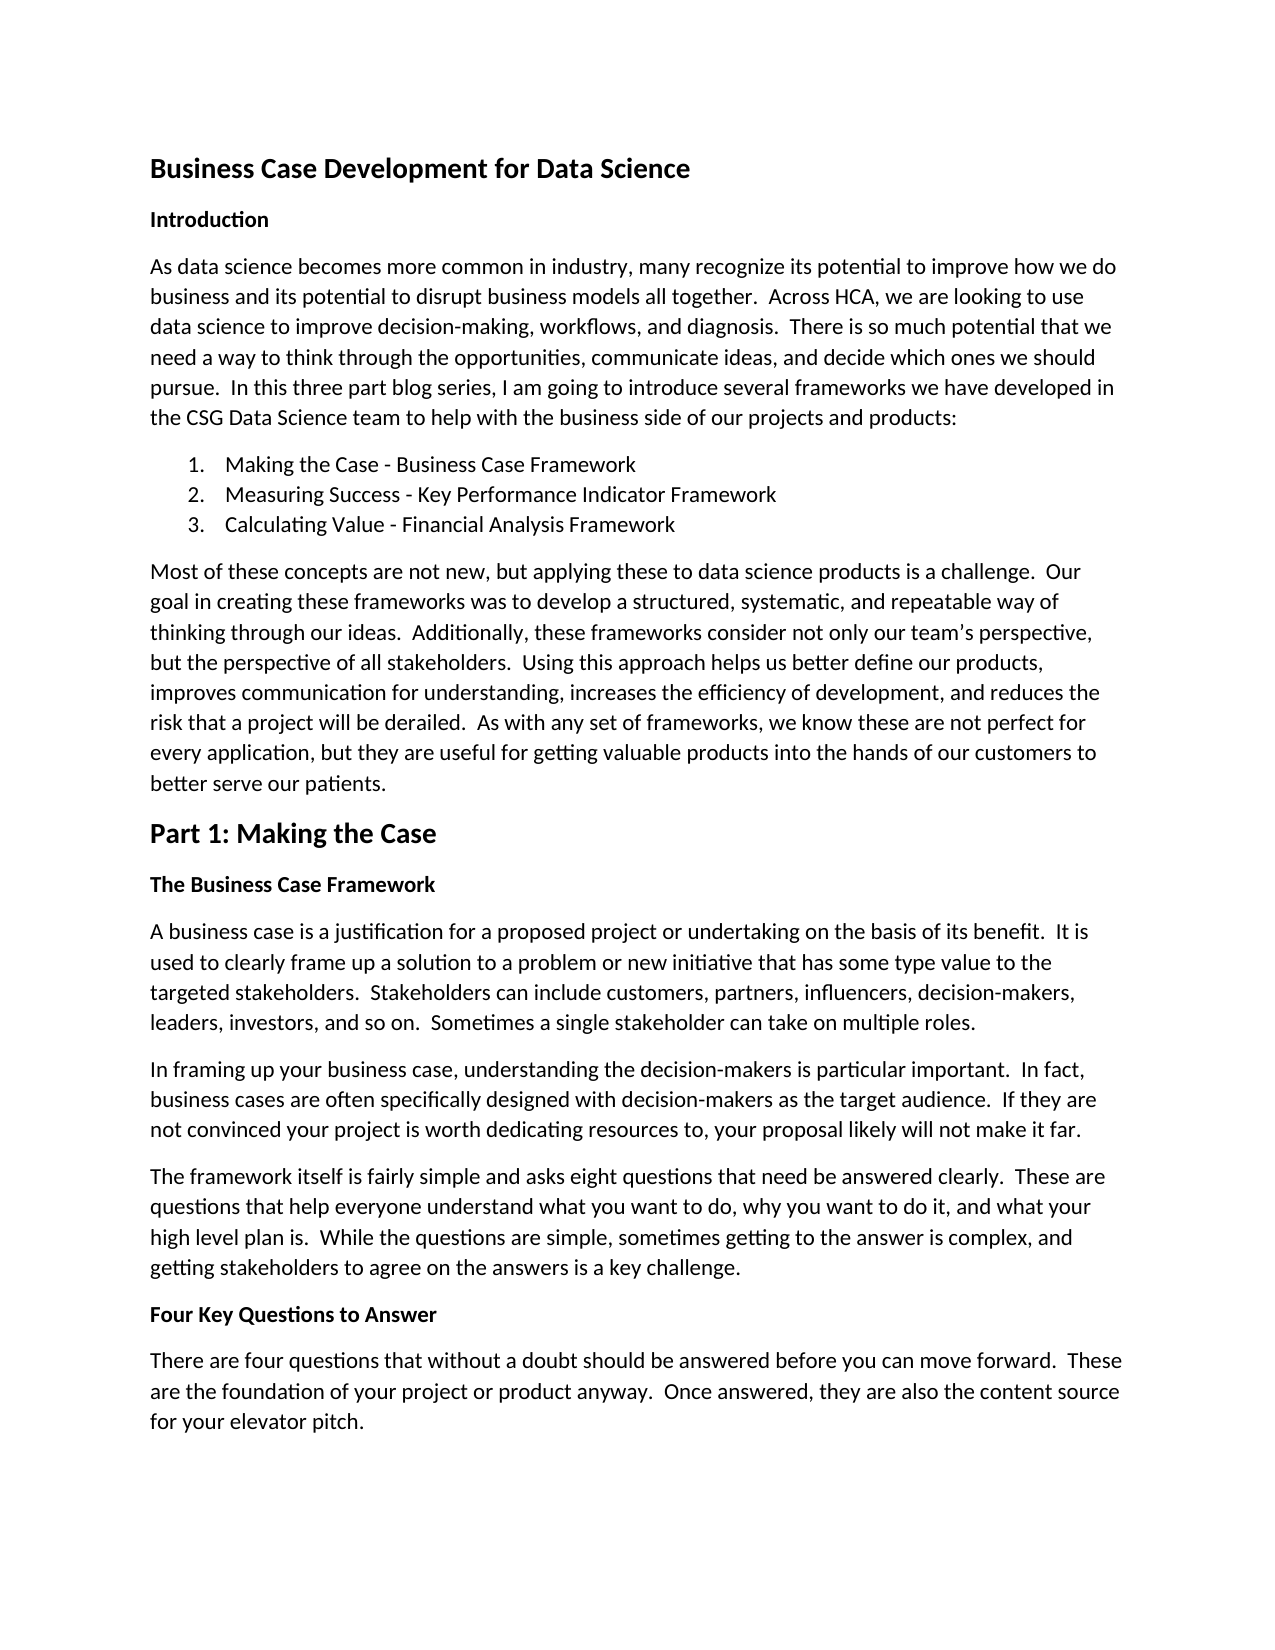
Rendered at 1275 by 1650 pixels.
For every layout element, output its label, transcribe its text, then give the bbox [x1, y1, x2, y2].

text Most of these concepts are not new, but applying these to data science products is a challenge. Our goal in creating these frameworks was to develop a structured, systematic, and repeatable way of thinking through our ideas. Additionally, these frameworks consider not only our team’s perspective, but the perspective of all stakeholders. Using this approach helps us better define our products, improves communication for understanding, increases the efficiency of development, and reduces the risk that a project will be derailed. As with any set of frameworks, we know these are not perfect for every application, but they are useful for getting valuable products into the hands of our customers to better serve our patients. [150, 557, 1125, 797]
list Calculating Value - Financial Analysis Framework [187, 510, 1125, 538]
text The framework itself is fairly simple and asks eight questions that need be answered clearly. These are questions that help everyone understand what you want to do, why you want to do it, and what your high level plan is. While the questions are simple, sometimes getting to the answer is complex, and getting stakeholders to agree on the answers is a key challenge. [150, 1162, 1125, 1281]
text Introduction [150, 205, 1125, 233]
text There are four questions that without a doubt should be answered before you can move forward. These are the foundation of your project or product anyway. Once answered, they are also the content source for your elevator pitch. [150, 1347, 1125, 1435]
list Measuring Success - Key Performance Indicator Framework [187, 480, 1125, 508]
text Business Case Development for Data Science [150, 150, 1125, 186]
text Four Key Questions to Answer [150, 1300, 1125, 1328]
list Making the Case - Business Case Framework [187, 450, 1125, 478]
text The Business Case Framework [150, 871, 1125, 899]
text A business case is a justification for a proposed project or undertaking on the basis of its benefit. It is used to clearly frame up a solution to a problem or new initiative that has some type value to the targeted stakeholders. Stakeholders can include customers, partners, influencers, decision-makers, leaders, investors, and so on. Sometimes a single stakeholder can take on multiple roles. [150, 917, 1125, 1036]
text Part 1: Making the Case [150, 816, 1125, 851]
text In framing up your business case, understanding the decision-makers is particular important. In fact, business cases are often specifically designed with decision-makers as the target audience. If they are not convinced your project is worth dedicating resources to, your proposal likely will not make it far. [150, 1055, 1125, 1143]
text As data science becomes more common in industry, many recognize its potential to improve how we do business and its potential to disrupt business models all together. Across HCA, we are looking to use data science to improve decision-making, workflows, and diagnosis. There is so much potential that we need a way to think through the opportunities, communicate ideas, and decide which ones we should pursue. In this three part blog series, I am going to introduce several frameworks we have developed in the CSG Data Science team to help with the business side of our projects and products: [150, 252, 1125, 431]
